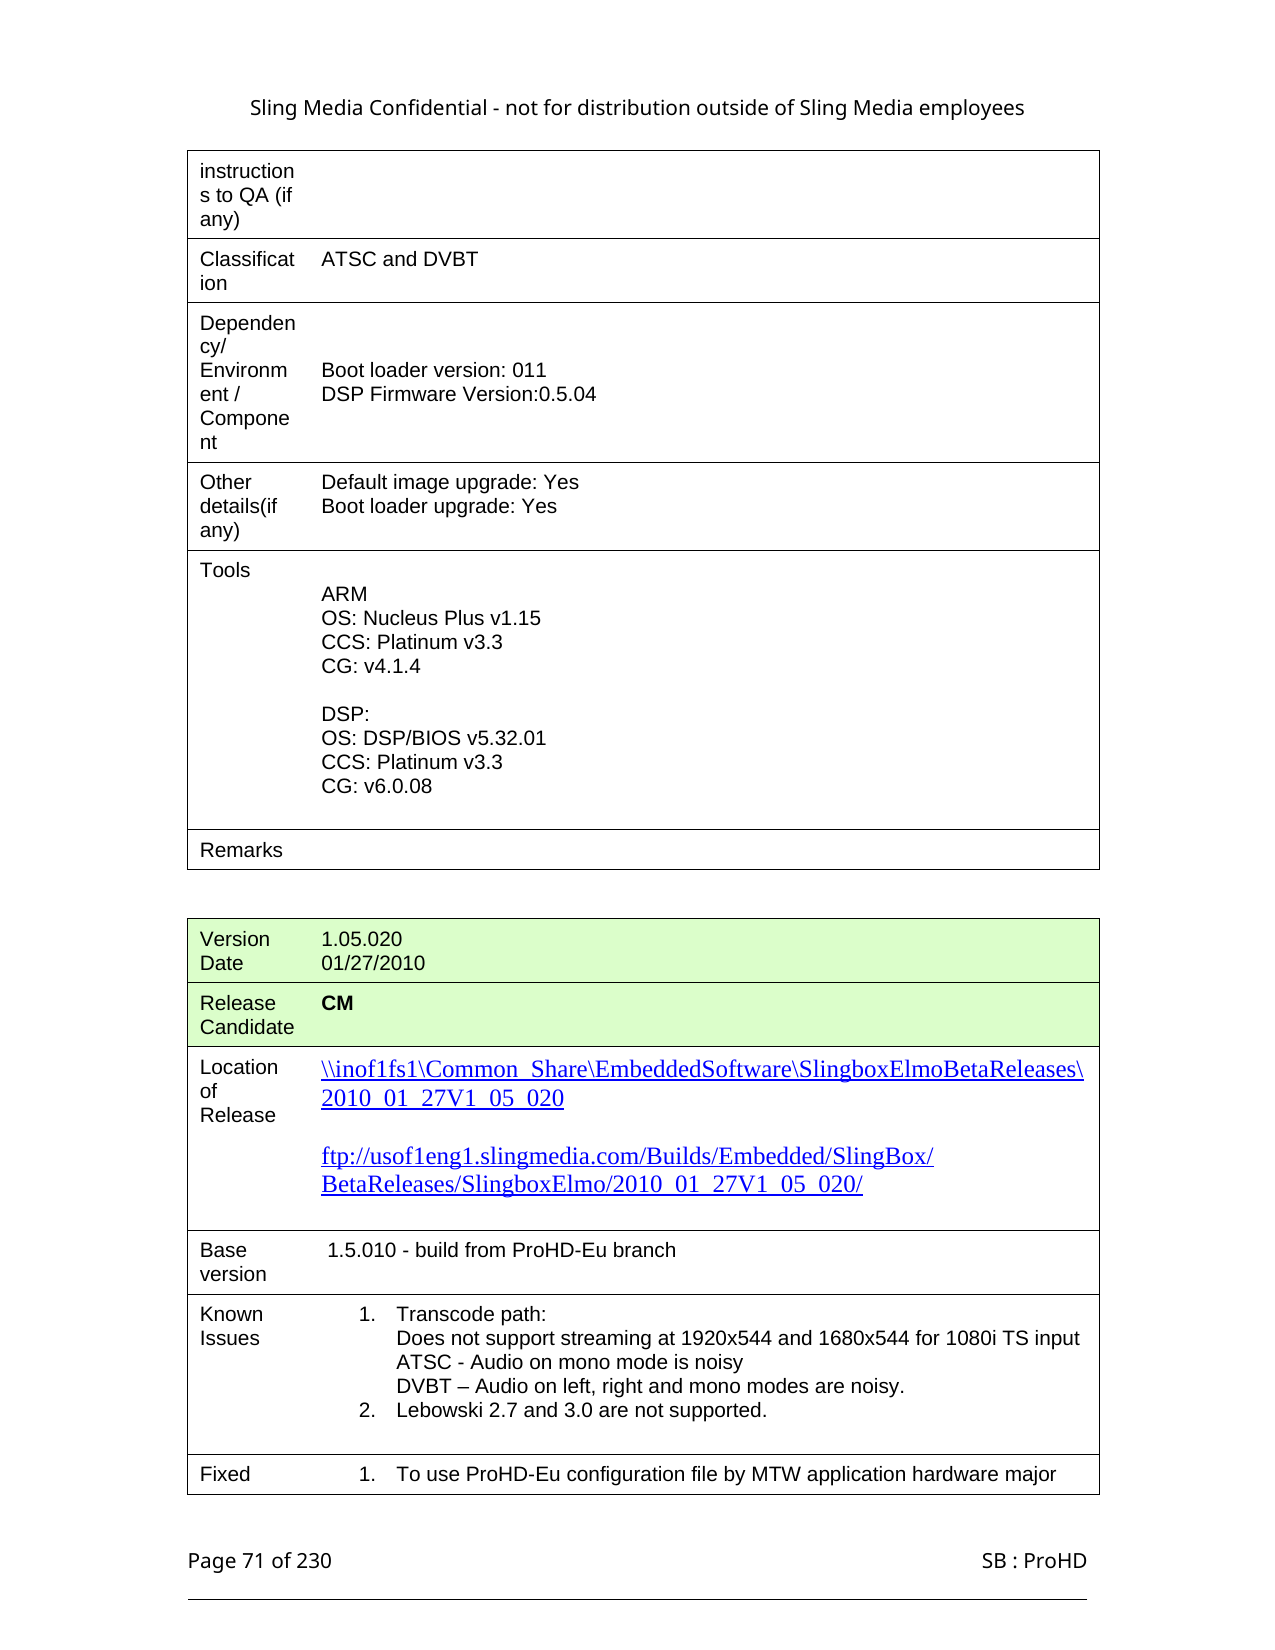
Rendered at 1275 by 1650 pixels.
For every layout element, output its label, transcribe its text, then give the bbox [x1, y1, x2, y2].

table_cell [309, 151, 1099, 238]
table_cell [309, 830, 1099, 869]
table_cell ATSC and DVBT [309, 239, 1099, 302]
table_cell 1.5.010 - build from ProHD-Eu branch [309, 1231, 1099, 1294]
table_cell Default image upgrade: Yes Boot loader upgrade: Yes [309, 463, 1099, 549]
table_header Version Date [188, 919, 309, 982]
table_cell CM [309, 983, 1099, 1046]
table_cell Tools [188, 551, 309, 829]
table_cell ARM OS: Nucleus Plus v1.15 CCS: Platinum v3.3 CG: v4.1.4 DSP: OS: DSP/BIOS v5.32.01 CCS: Platinum v3.3 CG: v6.0.08 [309, 551, 1099, 829]
table_cell Boot loader version: 011 DSP Firmware Version:0.5.04 [309, 303, 1099, 462]
table_cell Dependency/ Environment / Component [188, 303, 309, 462]
table_cell Remarks [188, 830, 309, 869]
table_cell Base version [188, 1231, 309, 1294]
table_cell Transcode path: Does not support streaming at 1920x544 and 1680x544 for 1080i TS input ATSC - Audio on mono mode is noisy DVBT – Audio on left, right and mono modes are noisy. Lebowski 2.7 and 3.0 are not supported. [309, 1295, 1099, 1453]
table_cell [188, 151, 309, 238]
table_cell Classification [188, 239, 309, 302]
table_header 1.05.020 01/27/2010 [309, 919, 1099, 982]
table_cell Location of Release [188, 1047, 309, 1230]
table_cell Known Issues [188, 1295, 309, 1453]
table_cell \\inof1fs1\Common_Share\EmbeddedSoftware\SlingboxElmoBetaReleases\2010_01_27V1_05_020 ftp://usof1eng1.slingmedia.com/Builds/Embedded/SlingBox/BetaReleases/SlingboxElmo/2010_01_27V1_05_020/ [309, 1047, 1099, 1230]
table_cell Release Candidate [188, 983, 309, 1046]
table_cell Other details(if any) [188, 463, 309, 549]
table_cell Fixed Issues [188, 1455, 309, 1493]
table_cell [309, 1455, 1099, 1493]
